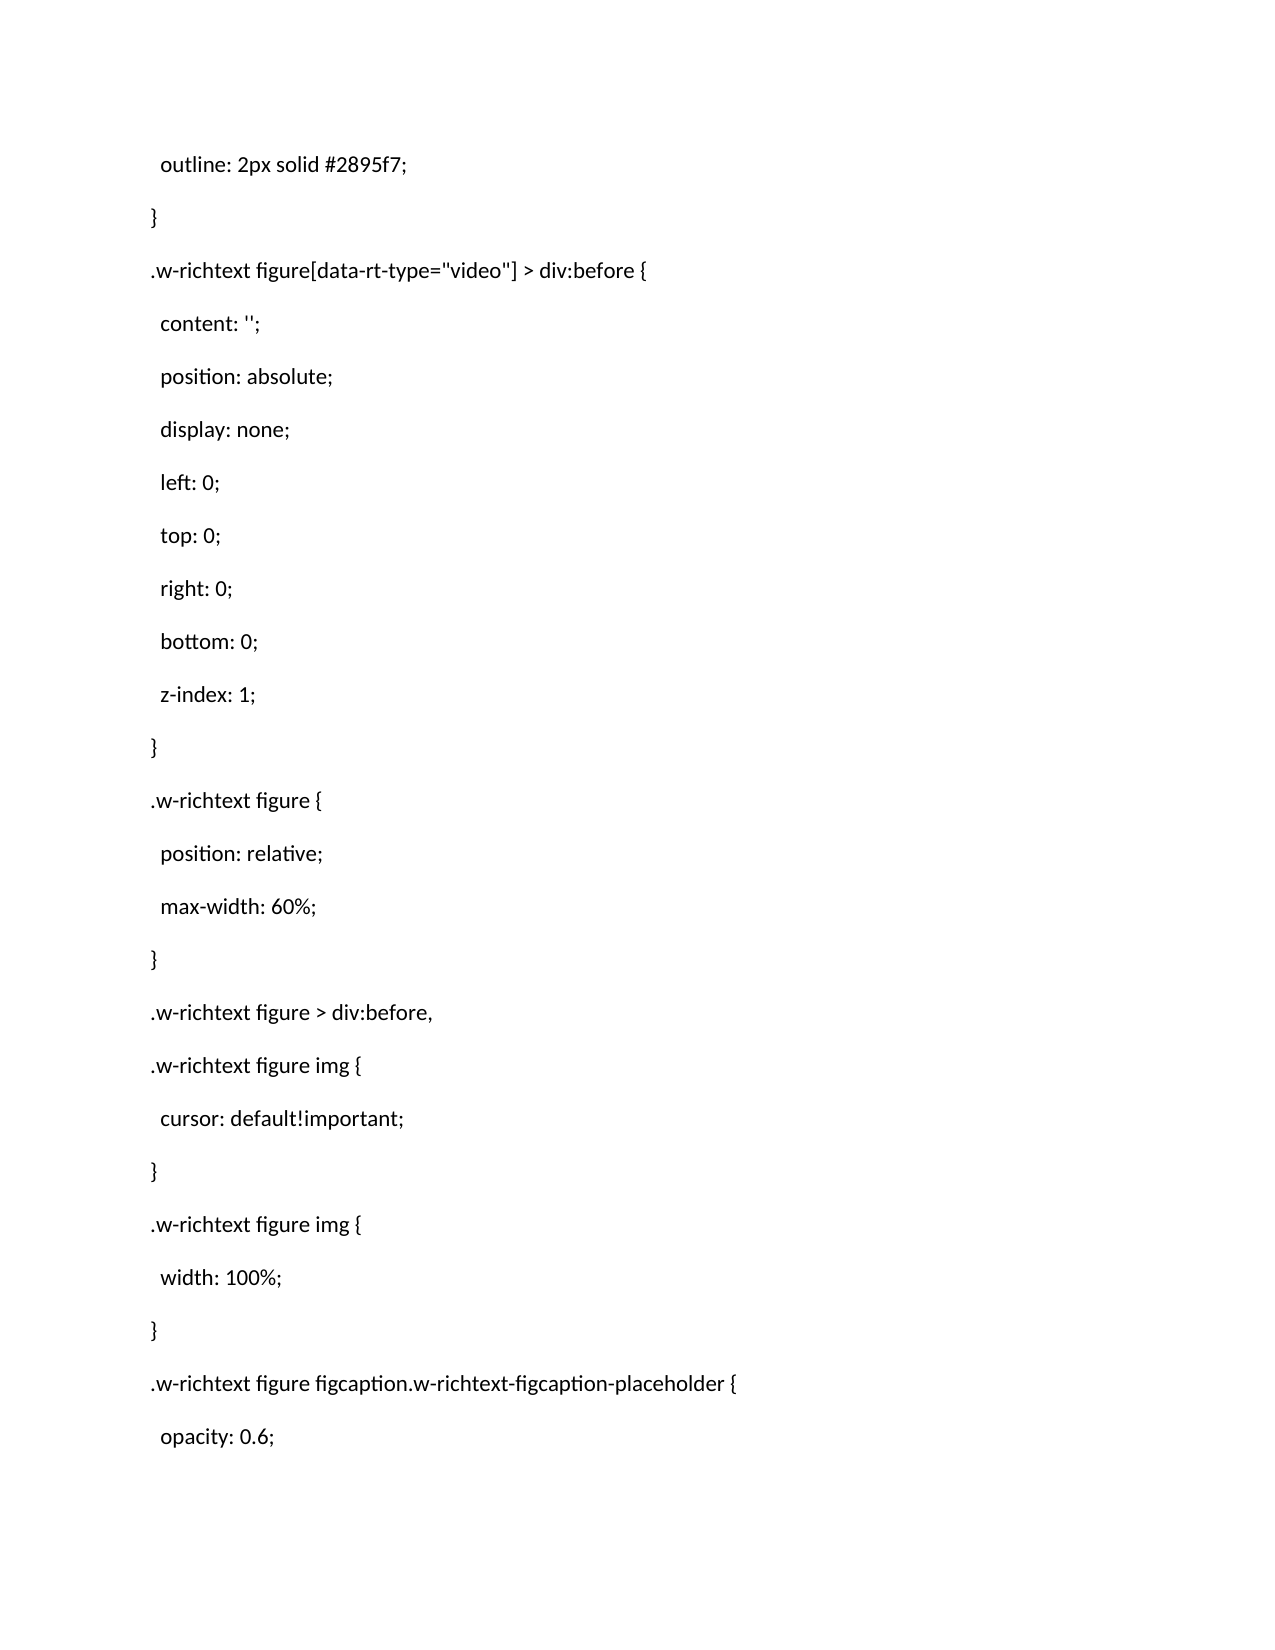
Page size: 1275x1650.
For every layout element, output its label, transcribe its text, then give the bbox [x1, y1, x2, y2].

text bottom: 0; [150, 627, 1125, 655]
text } [150, 945, 1125, 973]
text } [150, 203, 1125, 231]
text top: 0; [150, 521, 1125, 549]
text } [150, 733, 1125, 761]
text z-index: 1; [150, 680, 1125, 708]
text cursor: default!important; [150, 1104, 1125, 1132]
text outline: 2px solid #2895f7; [150, 150, 1125, 178]
text .w-richtext figure figcaption.w-richtext-figcaption-placeholder { [150, 1369, 1125, 1397]
text content: ''; [150, 309, 1125, 337]
text .w-richtext figure img { [150, 1210, 1125, 1238]
text } [150, 1157, 1125, 1185]
text .w-richtext figure { [150, 786, 1125, 814]
text .w-richtext figure > div:before, [150, 998, 1125, 1026]
text width: 100%; [150, 1263, 1125, 1291]
text max-width: 60%; [150, 892, 1125, 920]
text display: none; [150, 415, 1125, 443]
text } [150, 1316, 1125, 1344]
text left: 0; [150, 468, 1125, 496]
text .w-richtext figure[data-rt-type="video"] > div:before { [150, 256, 1125, 284]
text position: absolute; [150, 362, 1125, 390]
text position: relative; [150, 839, 1125, 867]
text opacity: 0.6; [150, 1422, 1125, 1451]
text right: 0; [150, 574, 1125, 602]
text .w-richtext figure img { [150, 1051, 1125, 1079]
